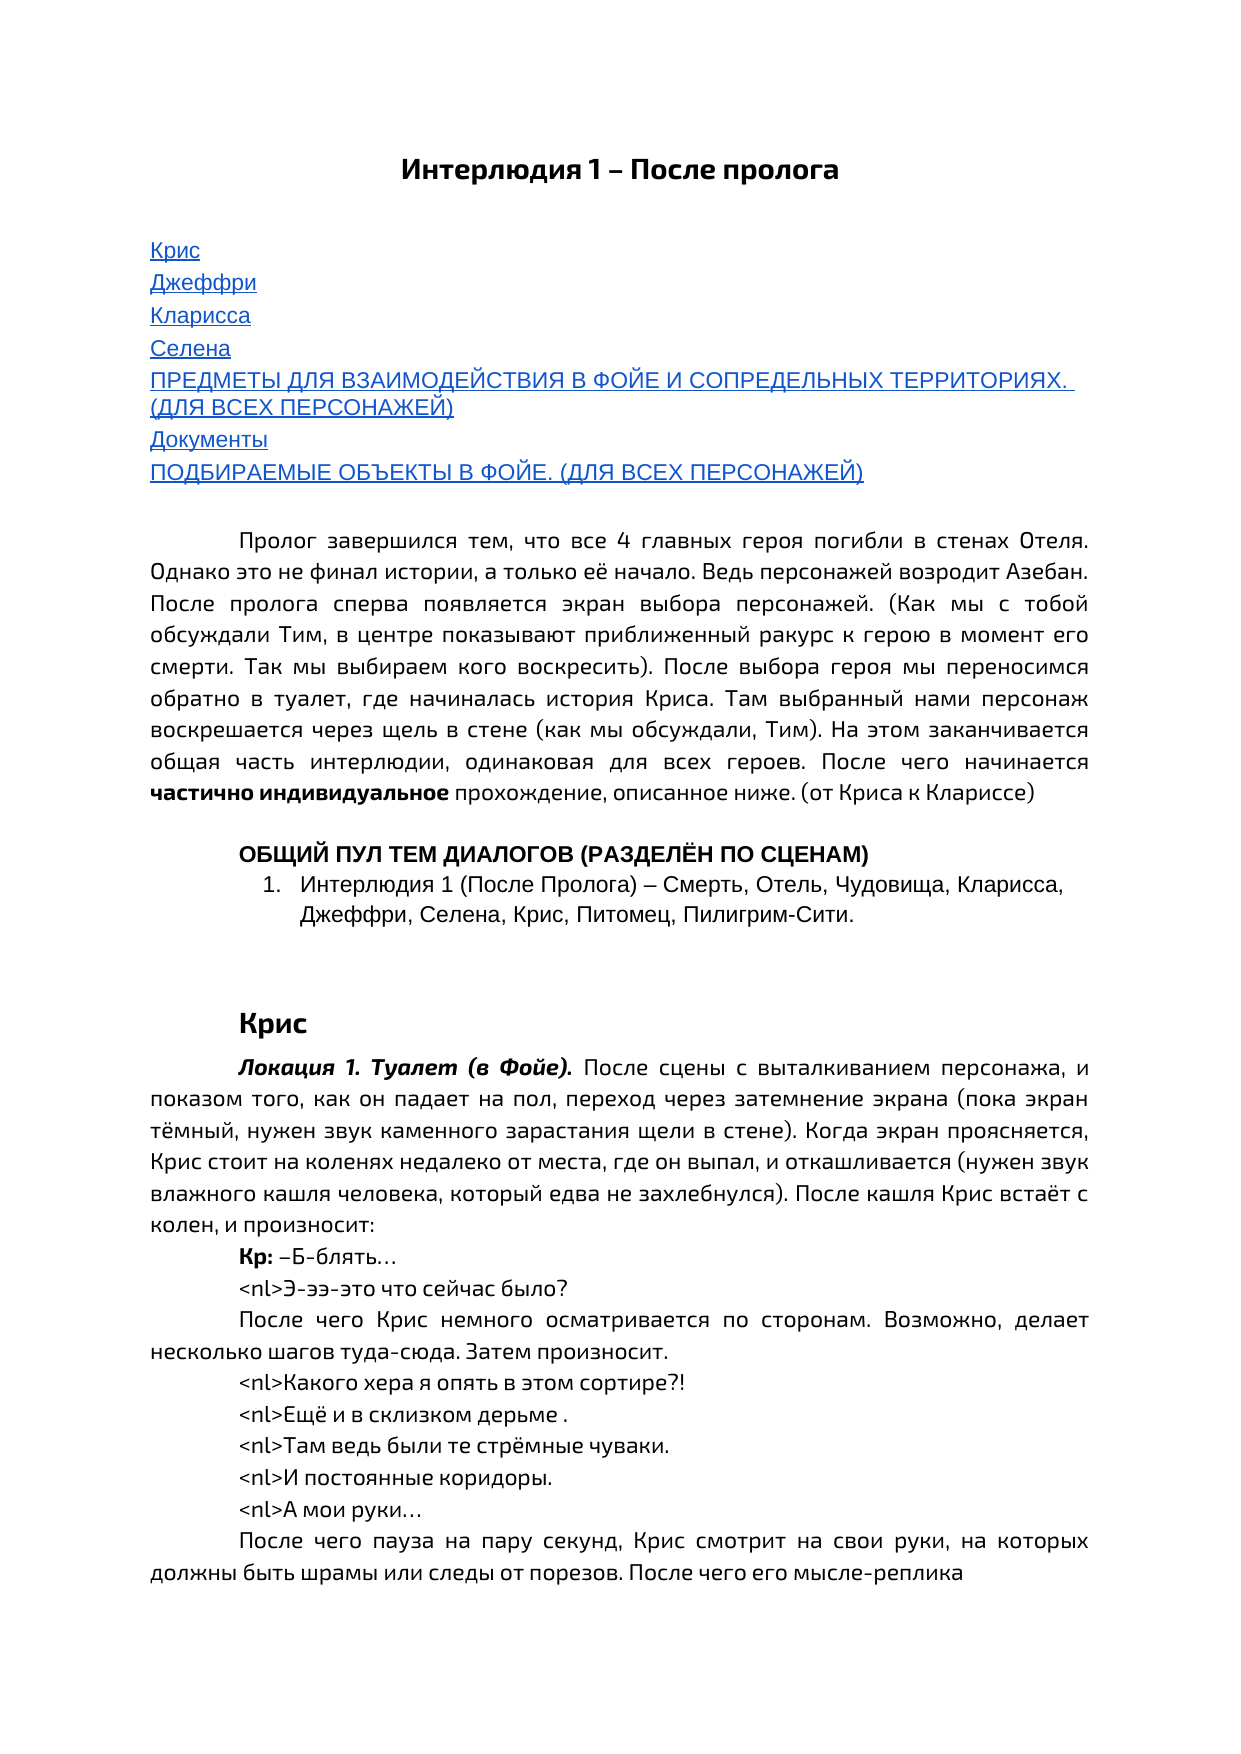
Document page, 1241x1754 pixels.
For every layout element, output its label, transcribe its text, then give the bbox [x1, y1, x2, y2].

text <nl>Э-ээ-это что сейчас было? [150, 1273, 1090, 1301]
text <nl>Какого хера я опять в этом сортире?! [150, 1368, 1090, 1395]
text После чего пауза на пару секунд, Крис смотрит на свои руки, на которых должны быть шрамы или следы от порезов. После чего его мысле-реплика [150, 1526, 1090, 1585]
text После чего Крис немного осматривается по сторонам. Возможно, делает несколько шагов туда-сюда. Затем произносит. [150, 1305, 1090, 1364]
text <nl>А мои руки… [150, 1494, 1090, 1522]
text <nl>И постоянные коридоры. [150, 1462, 1090, 1490]
text <nl>Там ведь были те стрёмные чуваки. [150, 1431, 1090, 1458]
text Интерлюдия 1 – После пролога [150, 150, 1090, 185]
text Локация 1. Туалет (в Фойе). После сцены с выталкиванием персонажа, и показом того, как он падает на пол, переход через затемнение экрана (пока экран тёмный, нужен звук каменного зарастания щели в стене). Когда экран проясняется, Крис стоит на коленях недалеко от места, где он выпал, и откашливается (нужен звук влажного кашля человека, который едва не захлебнулся). После кашля Крис встаёт с колен, и произносит: [150, 1052, 1090, 1237]
text <nl>Ещё и в склизком дерьме . [150, 1399, 1090, 1427]
text Кр: –Б-блять… [150, 1242, 1090, 1269]
subtitle Крис [150, 1005, 1090, 1040]
text ОБЩИЙ ПУЛ ТЕМ ДИАЛОГОВ (РАЗДЕЛЁН ПО СЦЕНАМ) [150, 841, 1090, 867]
list Интерлюдия 1 (После Пролога) – Смерть, Отель, Чудовища, Кларисса, Джеффри, Селена, Крис, Питомец, Пилигрим-Сити. [262, 871, 1090, 928]
text Пролог завершился тем, что все 4 главных героя погибли в стенах Отеля. Однако это не финал истории, а только её начало. Ведь персонажей возродит Азебан. После пролога сперва появляется экран выбора персонажей. (Как мы с тобой обсуждали Тим, в центре показывают приближенный ракурс к герою в момент его смерти. Так мы выбираем кого воскресить). После выбора героя мы переносимся обратно в туалет, где начиналась история Криса. Там выбранный нами персонаж воскрешается через щель в стене (как мы обсуждали, Тим). На этом заканчивается общая часть интерлюдии, одинаковая для всех героев. После чего начинается частично индивидуальное прохождение, описанное ниже. (от Криса к Клариссе) [150, 525, 1090, 805]
